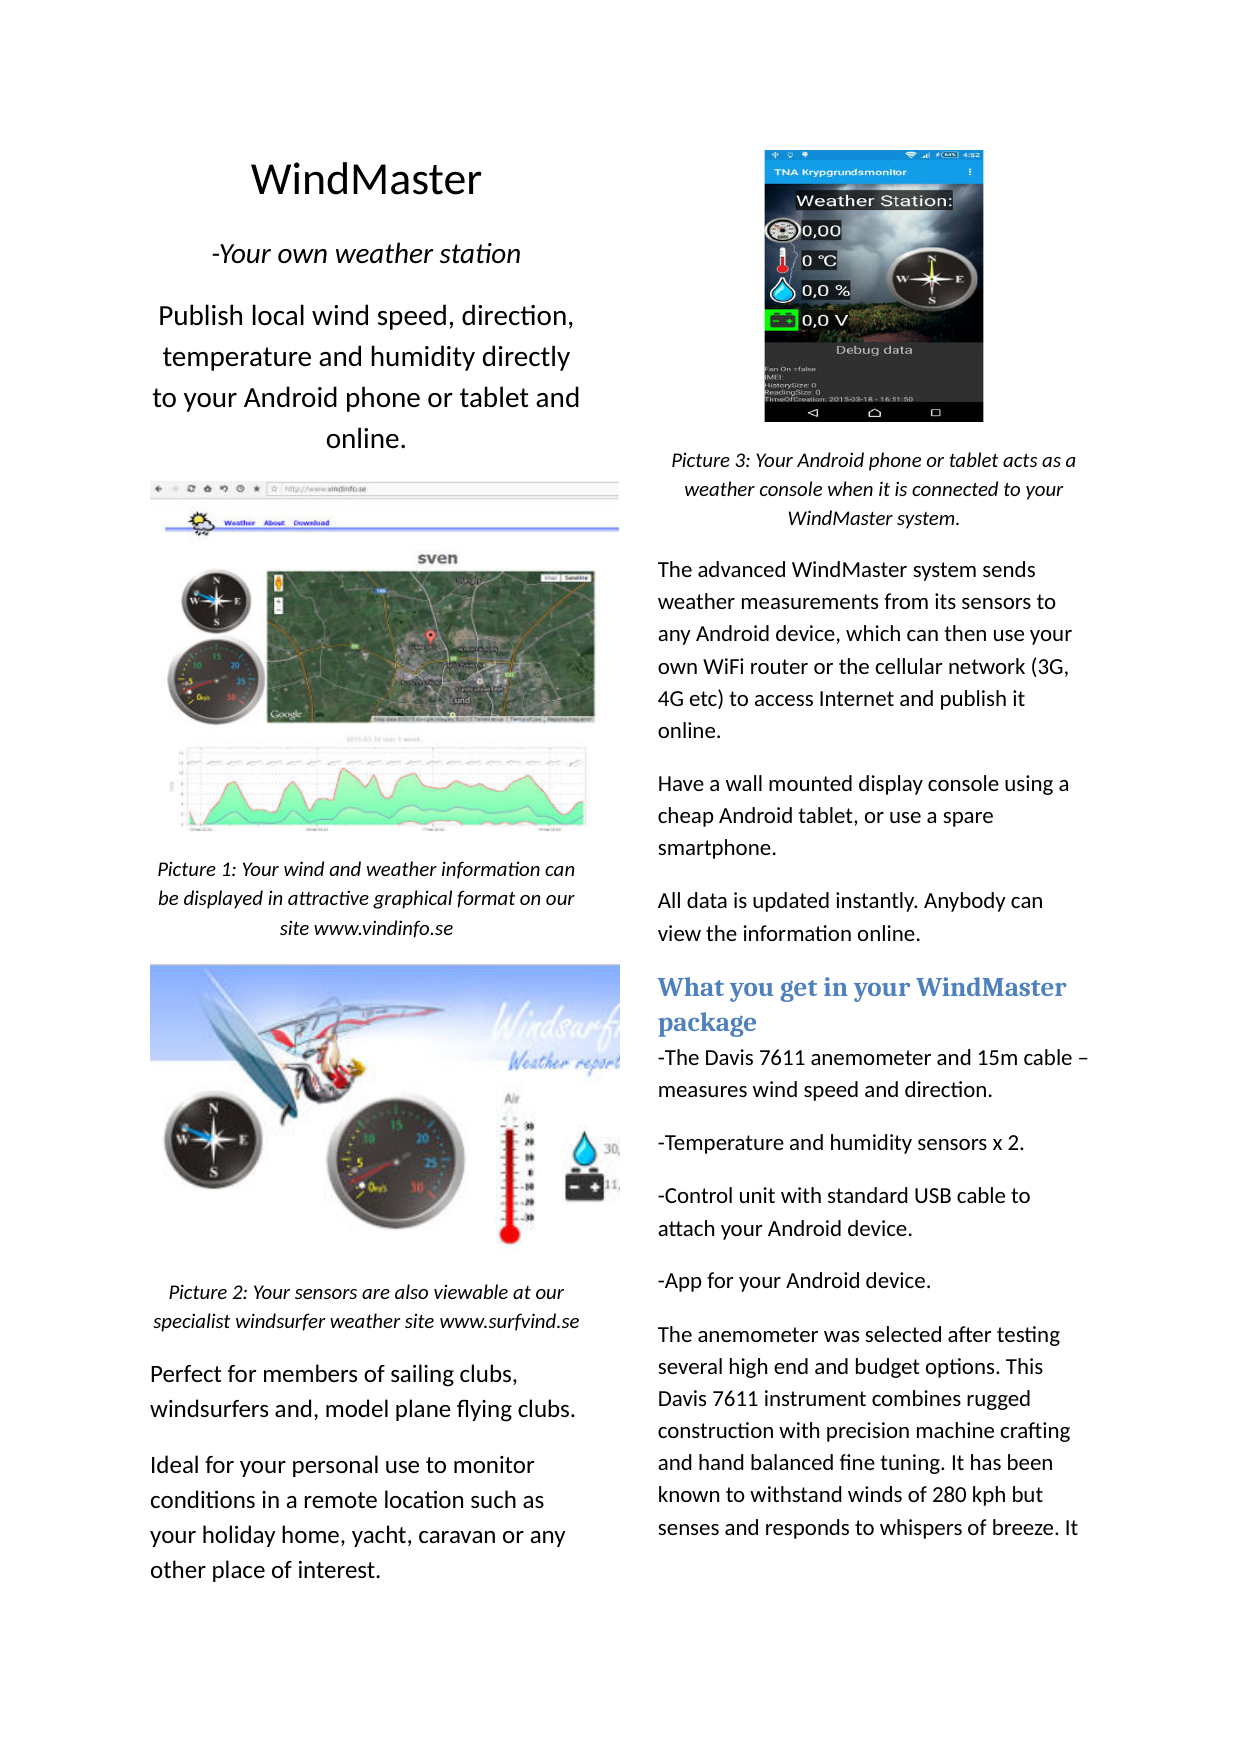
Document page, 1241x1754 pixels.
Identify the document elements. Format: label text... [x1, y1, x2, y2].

text -Temperature and humidity sensors x 2. [658, 1128, 1090, 1156]
text Ideal for your personal use to monitor conditions in a remote location such as your holiday home, yacht, caravan or any other place of interest. [150, 1449, 583, 1584]
text -The Davis 7611 anemometer and 15m cable – measures wind speed and direction. [658, 1043, 1090, 1103]
text Publish local wind speed, direction, temperature and humidity directly to your Android phone or tablet and online. [150, 297, 583, 455]
text Have a wall mounted display console using a cheap Android tablet, or use a spare smartphone. [658, 769, 1090, 862]
text Picture 3: Your Android phone or tablet acts as a weather console when it is connected to your WindMaster system. [658, 447, 1090, 531]
picture [150, 481, 619, 832]
text WindMaster [150, 150, 583, 206]
subtitle What you get in your WindMaster package [658, 972, 1090, 1039]
text Perfect for members of sailing clubs, windsurfers and, model plane flying clubs. [150, 1358, 583, 1423]
text All data is updated instantly. Anybody can view the information online. [658, 887, 1090, 947]
text -Your own weather station [150, 235, 583, 271]
text The advanced WindMaster system sends weather measurements from its sensors to any Android device, which can then use your own WiFi router or the cellular network (3G, 4G etc) to access Internet and publish it online. [658, 555, 1090, 744]
text -Control unit with standard USB cable to attach your Android device. [658, 1181, 1090, 1242]
text Picture 1: Your wind and weather information can be displayed in attractive graphical format on our site www.vindinfo.se [150, 856, 583, 940]
text -App for your Android device. [658, 1267, 1090, 1295]
picture [150, 964, 620, 1254]
picture [764, 150, 984, 422]
text Picture 2: Your sensors are also viewable at our specialist windsurfer weather site www.surfvind.se [150, 1279, 583, 1333]
